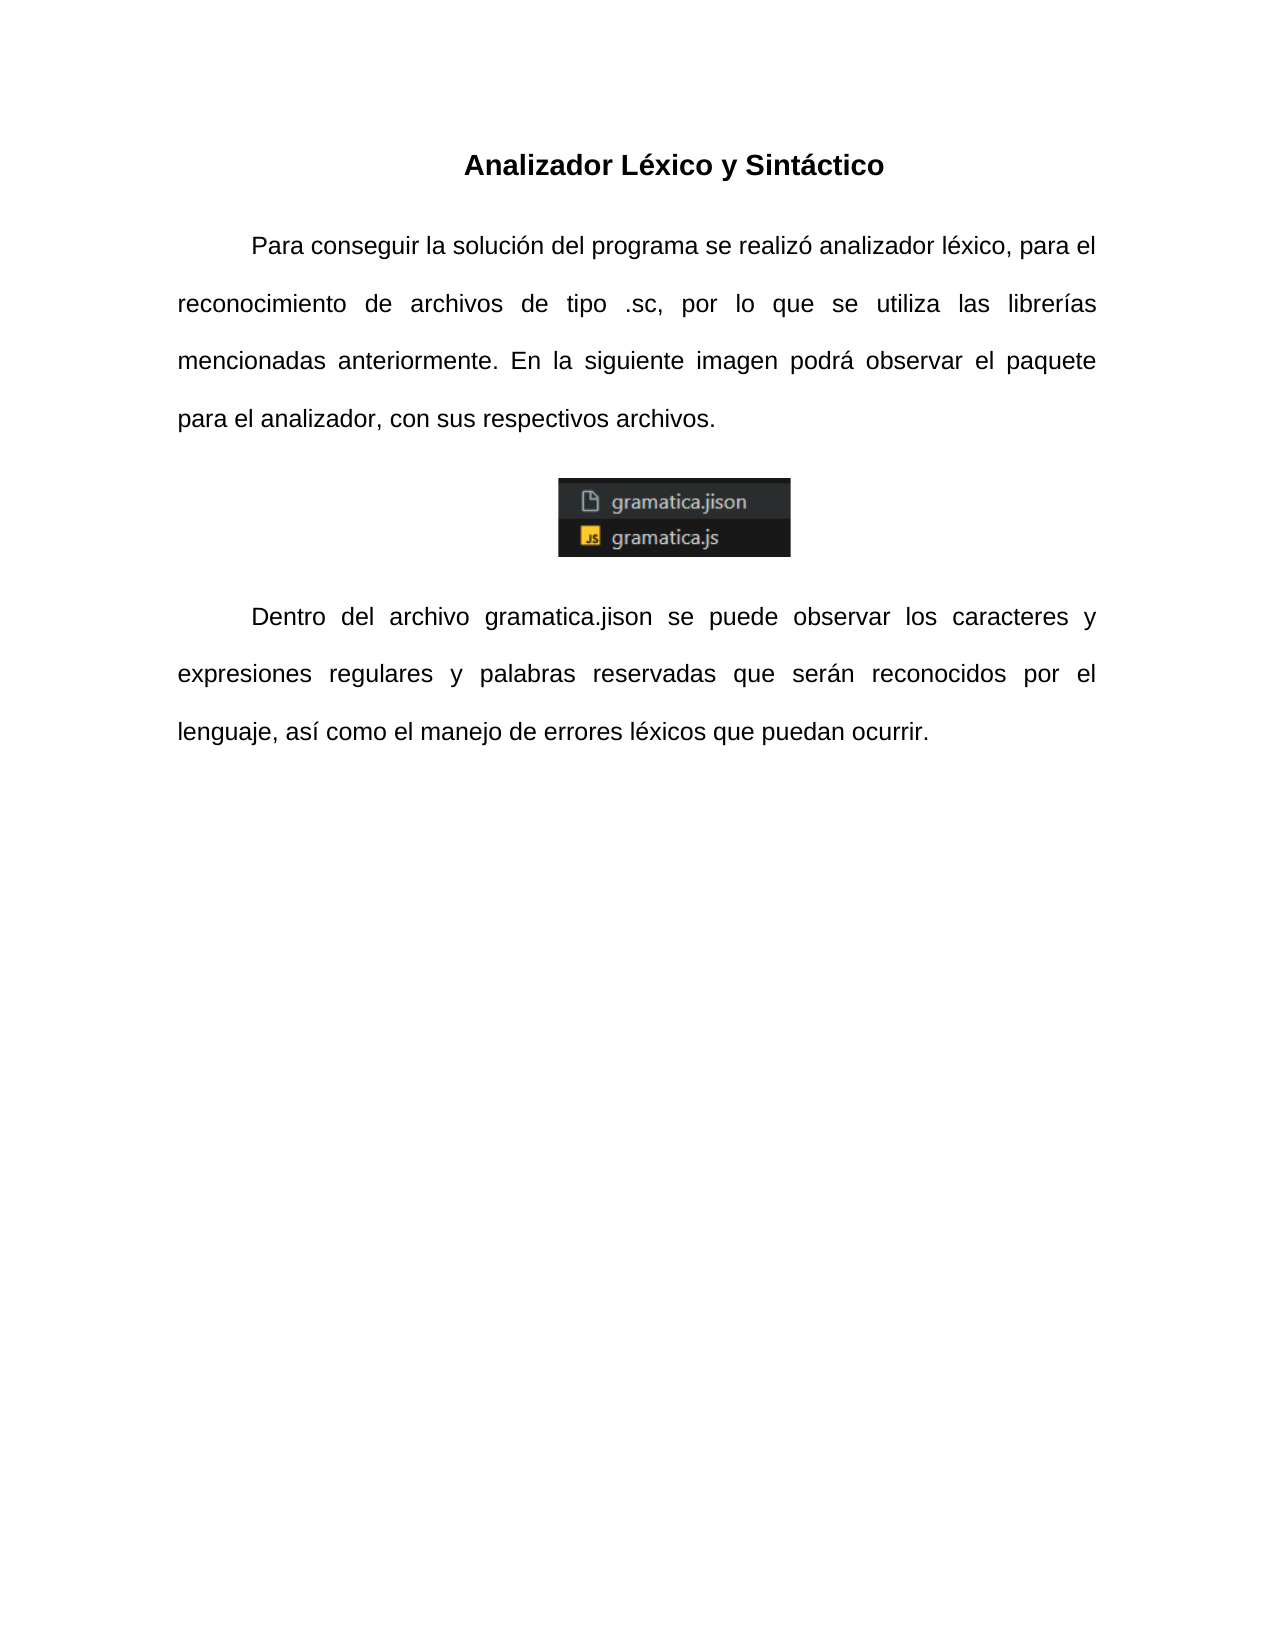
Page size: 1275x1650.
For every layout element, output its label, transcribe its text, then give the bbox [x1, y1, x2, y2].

text Dentro del archivo gramatica.jison se puede observar los caracteres y expresiones regulares y palabras reservadas que serán reconocidos por el lenguaje, así como el manejo de errores léxicos que puedan ocurrir. [177, 601, 1098, 745]
text Para conseguir la solución del programa se realizó analizador léxico, para el reconocimiento de archivos de tipo .sc, por lo que se utiliza las librerías mencionadas anteriormente. En la siguiente imagen podrá observar el paquete para el analizador, con sus respectivos archivos. [177, 231, 1098, 433]
text Analizador Léxico y Sintáctico [177, 148, 1098, 181]
